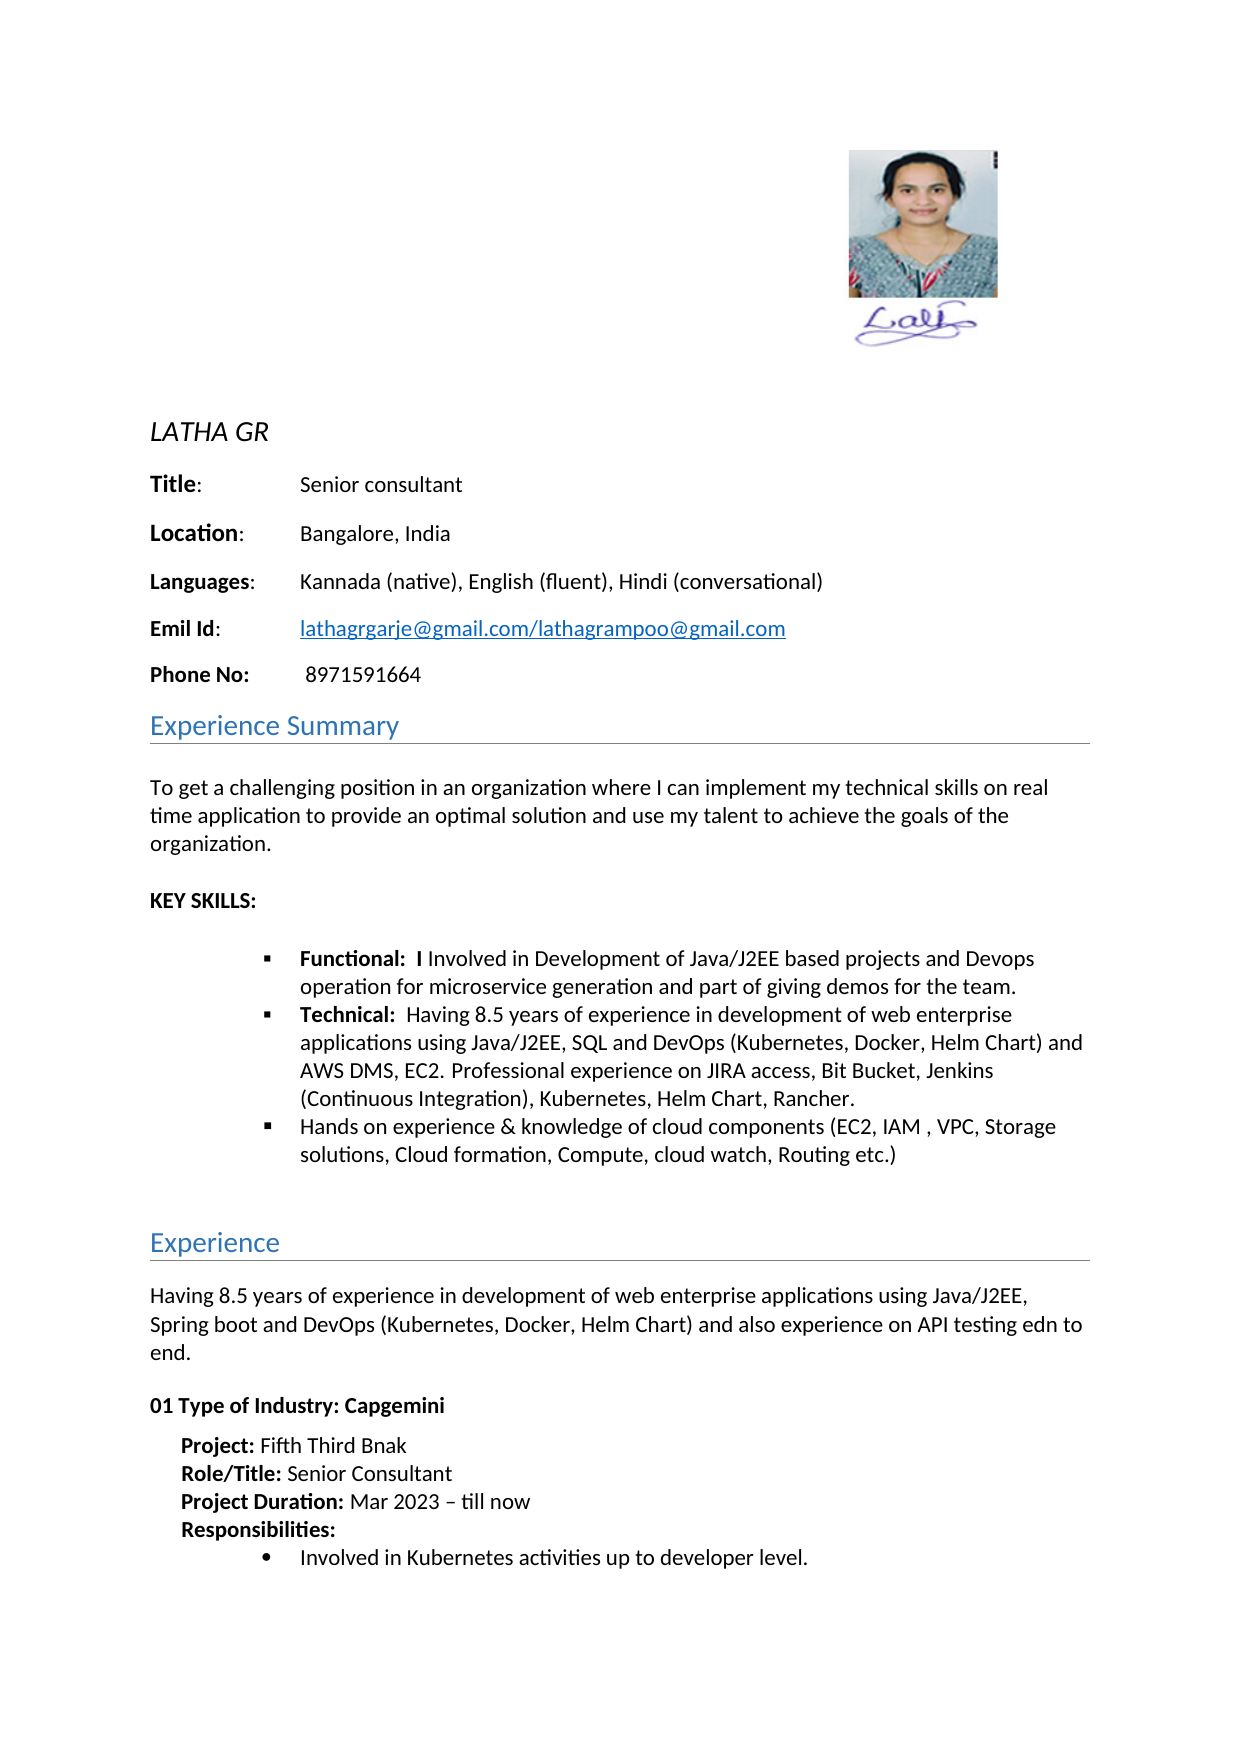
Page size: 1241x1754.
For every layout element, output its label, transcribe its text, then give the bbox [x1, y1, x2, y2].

list Hands on experience & knowledge of cloud components (EC2, IAM , VPC, Storage solutions, Cloud formation, Compute, cloud watch, Routing etc.) [262, 1112, 1090, 1168]
text Role/Title: Senior Consultant [150, 1459, 1090, 1487]
text Phone No: 8971591664 [150, 661, 1090, 689]
picture [825, 150, 1029, 347]
text LATHA GR [150, 413, 1090, 448]
text Location: Bangalore, India [150, 517, 1090, 548]
subtitle Experience [150, 1224, 1090, 1260]
text Project Duration: Mar 2023 – till now [150, 1487, 1090, 1515]
list Technical: Having 8.5 years of experience in development of web enterprise applications using Java/J2EE, SQL and DevOps (Kubernetes, Docker, Helm Chart) and AWS DMS, EC2. Professional experience on JIRA access, Bit Bucket, Jenkins (Continuous Integration), Kubernetes, Helm Chart, Rancher. [262, 1000, 1090, 1112]
list Functional: I Involved in Development of Java/J2EE based projects and Devops operation for microservice generation and part of giving demos for the team. [262, 944, 1090, 1000]
text Title: Senior consultant [150, 468, 1090, 498]
text Emil Id: lathagrgarje@gmail.com/lathagrampoo@gmail.com [150, 614, 1090, 642]
text 01 Type of Industry: Capgemini [150, 1391, 1090, 1419]
subtitle Experience Summary [150, 707, 1090, 743]
text KEY SKILLS: [150, 887, 1090, 914]
text Having 8.5 years of experience in development of web enterprise applications using Java/J2EE, Spring boot and DevOps (Kubernetes, Docker, Helm Chart) and also experience on API testing edn to end. [150, 1282, 1090, 1366]
list Involved in Kubernetes activities up to developer level. [262, 1543, 1090, 1571]
text Responsibilities: [150, 1515, 1090, 1543]
text To get a challenging position in an organization where I can implement my technical skills on real time application to provide an optimal solution and use my talent to achieve the goals of the organization. [150, 773, 1090, 857]
text Languages: Kannada (native), English (fluent), Hindi (conversational) [150, 567, 1090, 595]
text Project: Fifth Third Bnak [150, 1431, 1090, 1459]
